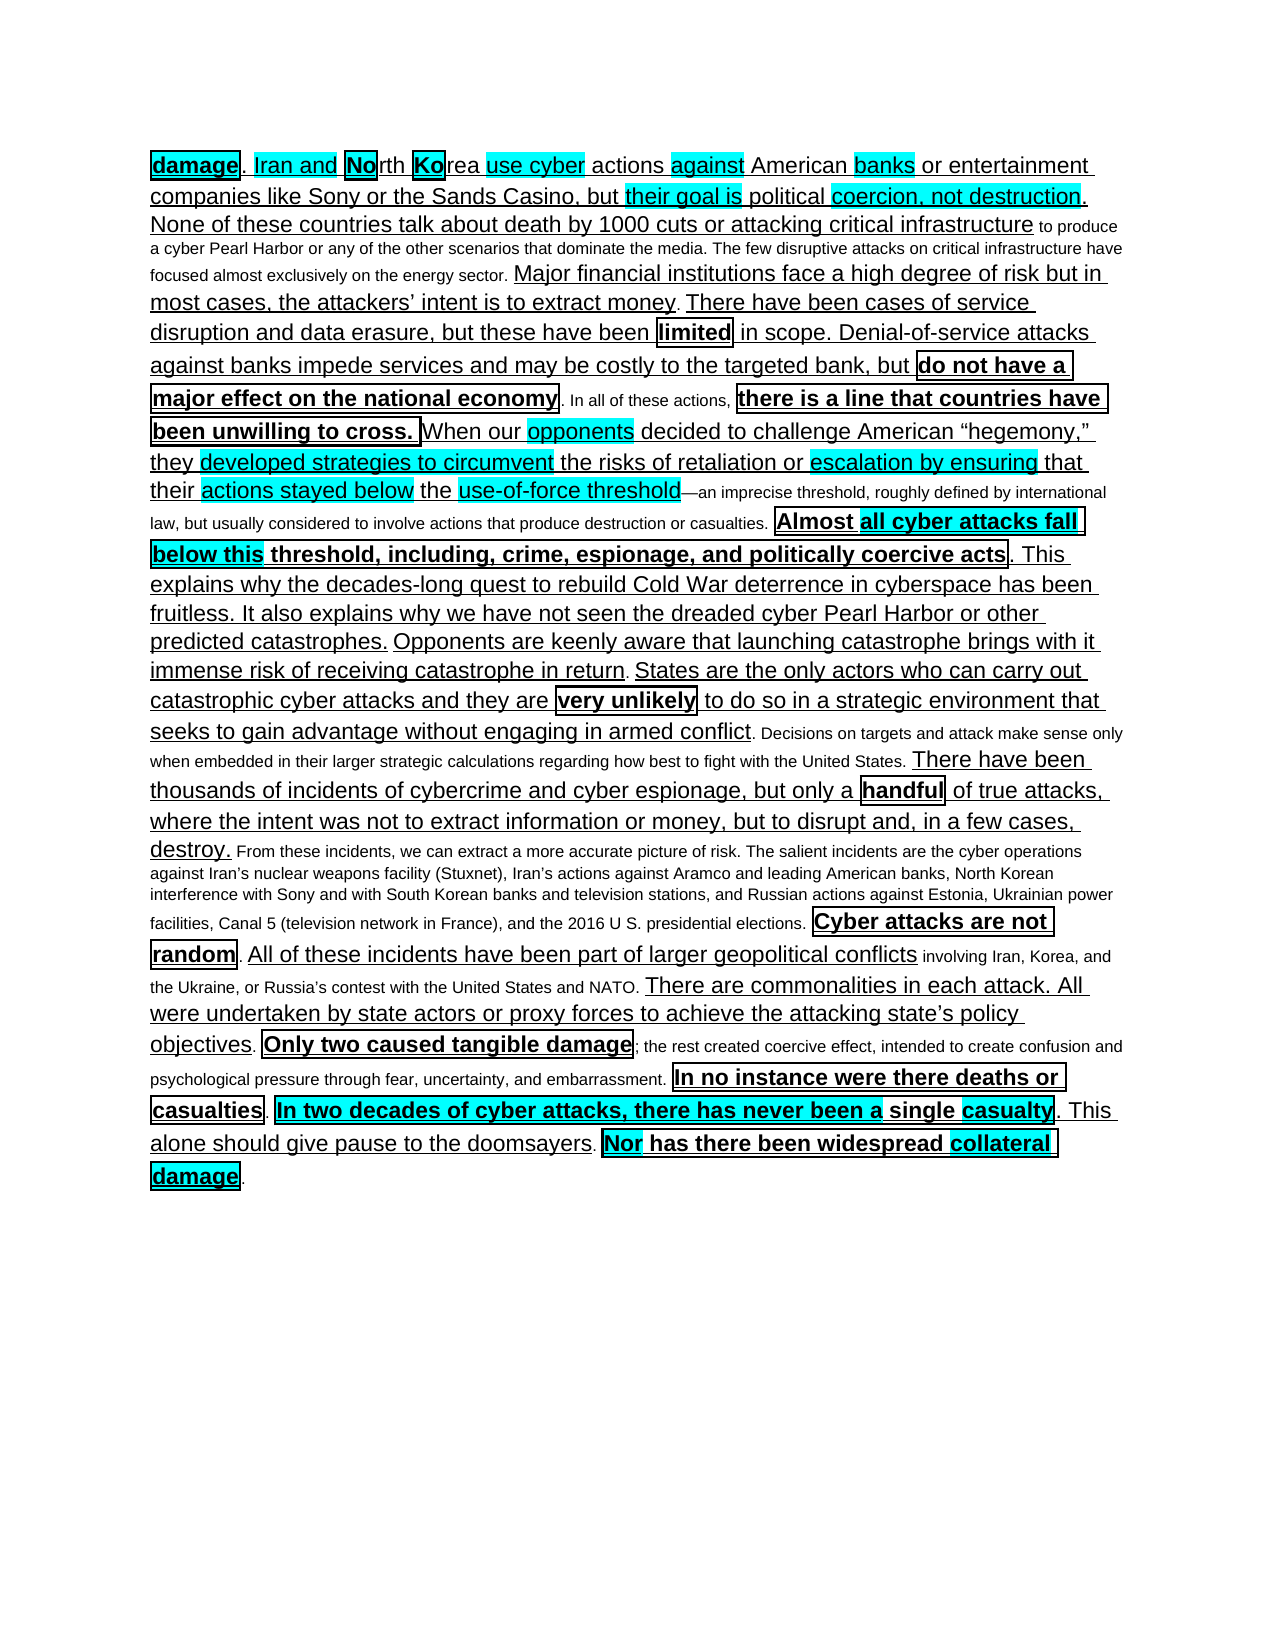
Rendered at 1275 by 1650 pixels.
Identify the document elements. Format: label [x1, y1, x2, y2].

text [150, 150, 1125, 1191]
